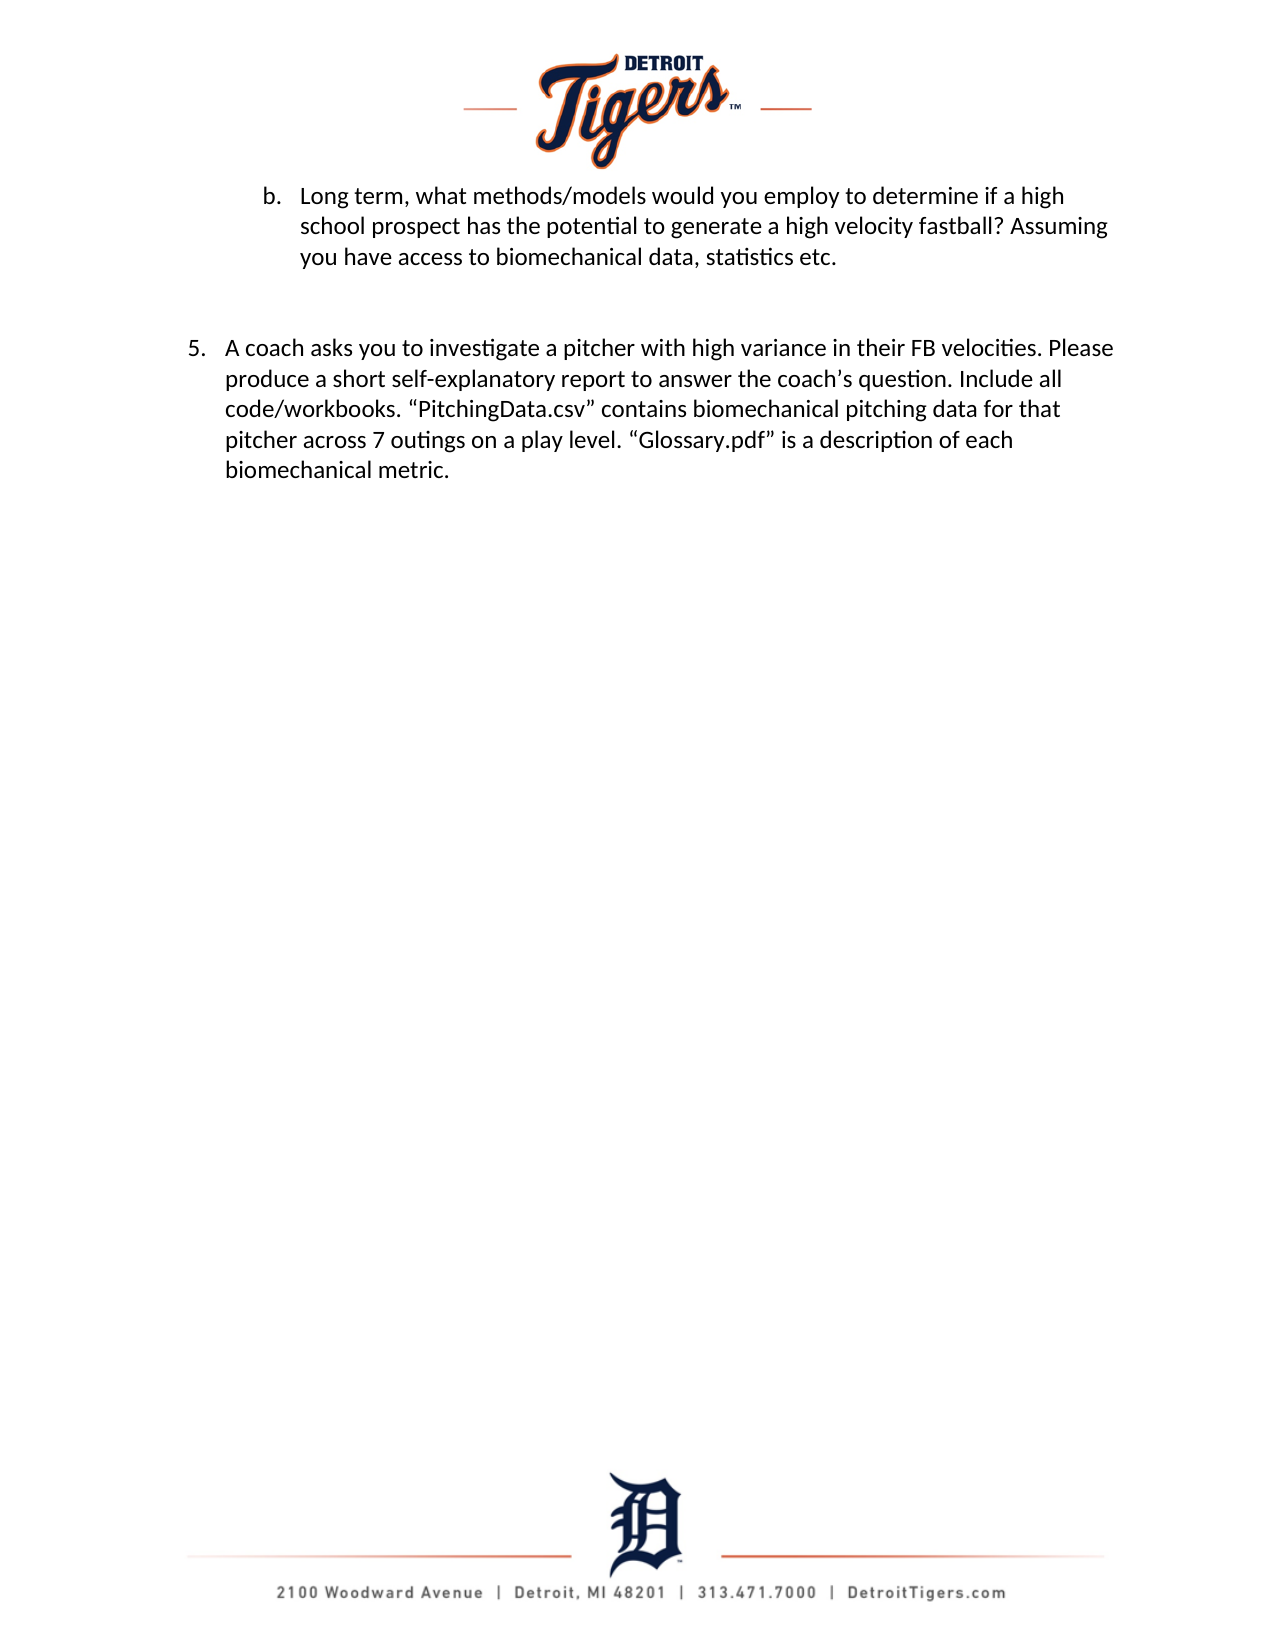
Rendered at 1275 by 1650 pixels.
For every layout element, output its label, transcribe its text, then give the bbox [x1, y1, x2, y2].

picture [150, 1465, 1125, 1620]
list A coach asks you to investigate a pitcher with high variance in their FB velocities. Please produce a short self-explanatory report to answer the coach’s question. Include all code/workbooks. “PitchingData.csv” contains biomechanical pitching data for that pitcher across 7 outings on a play level. “Glossary.pdf” is a description of each biomechanical metric. [187, 333, 1125, 485]
list Long term, what methods/models would you employ to determine if a high school prospect has the potential to generate a high velocity fastball? Assuming you have access to biomechanical data, statistics etc. [262, 180, 1125, 272]
picture [463, 30, 812, 180]
